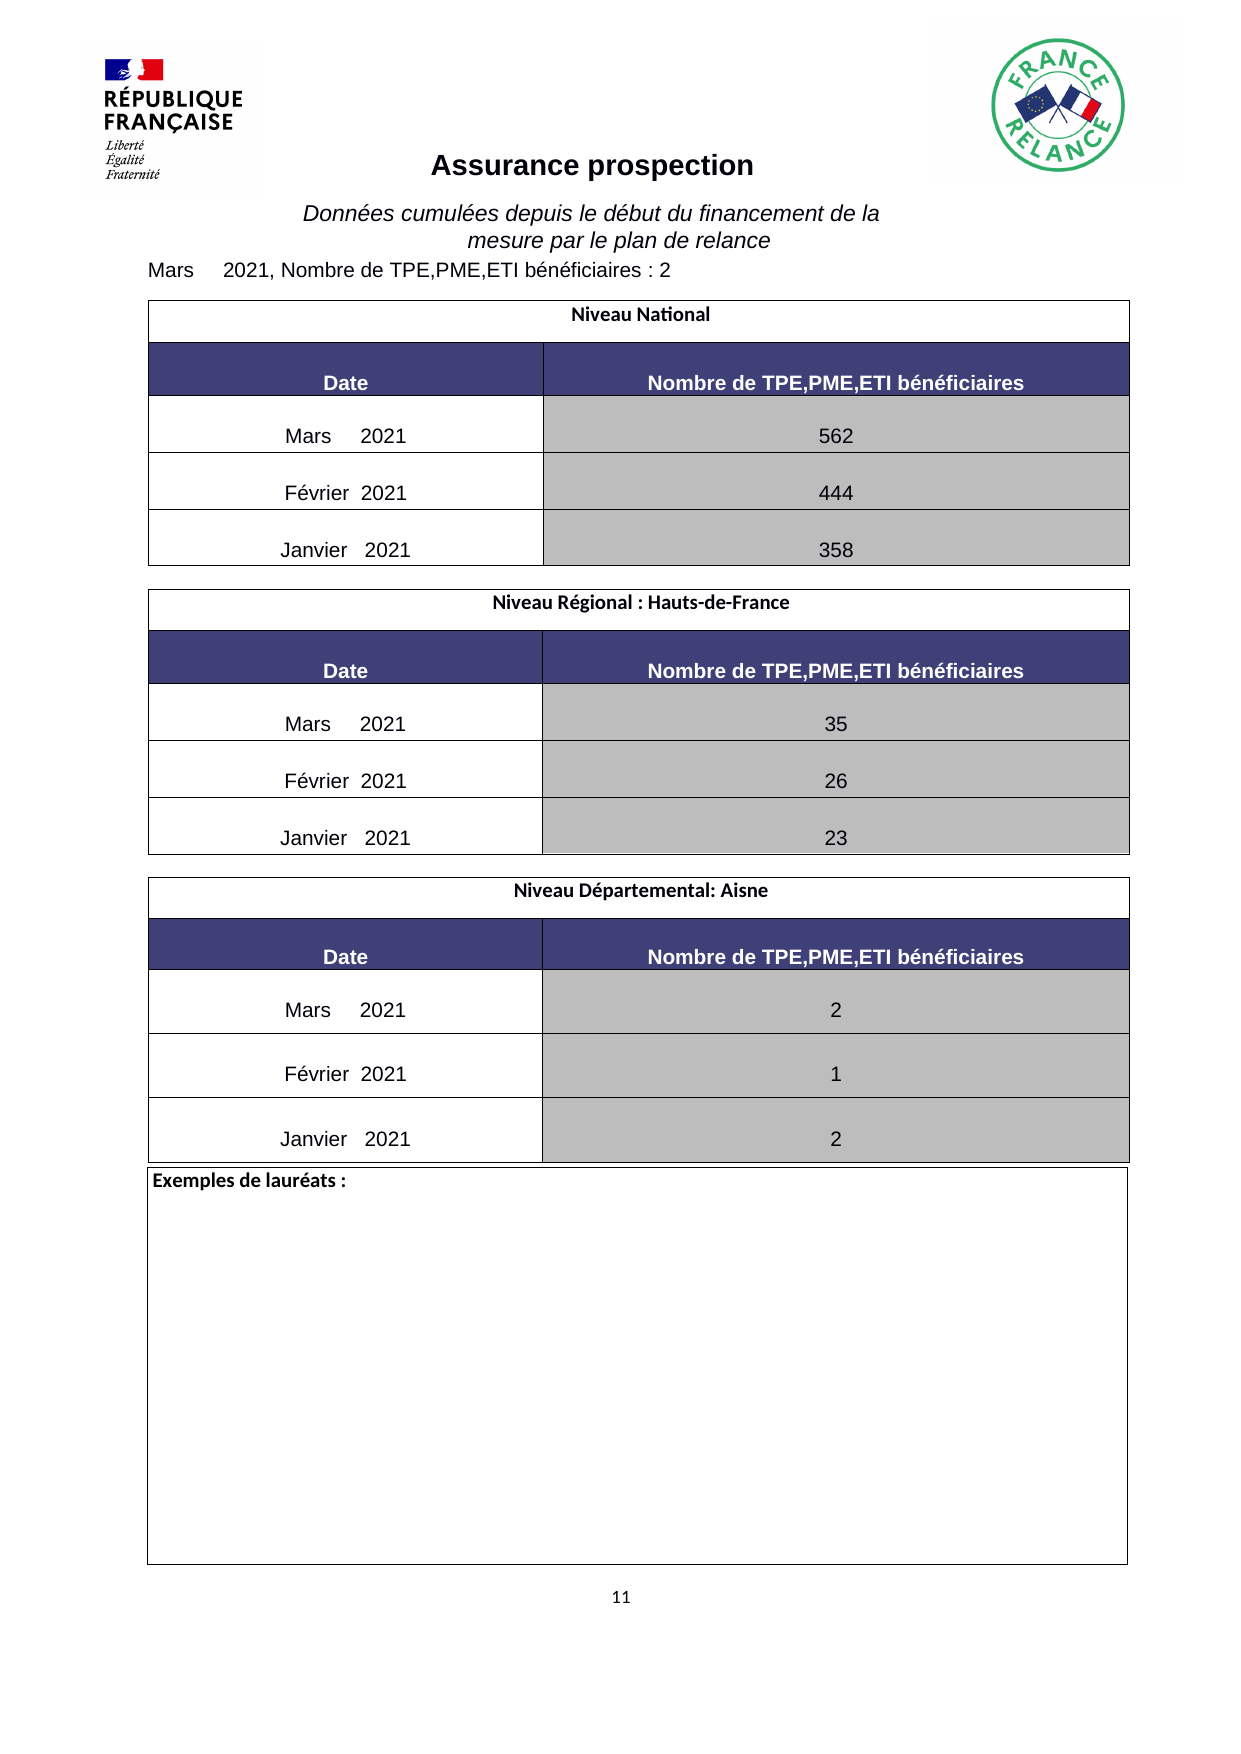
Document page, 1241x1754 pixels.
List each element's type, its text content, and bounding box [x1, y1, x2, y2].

table_cell Février 2021 [149, 741, 542, 797]
table_cell 562 [544, 396, 1129, 452]
table_cell Mars 2021 [149, 684, 542, 740]
text Mars 2021, Nombre de TPE,PME,ETI bénéficiaires : 2 [148, 258, 1093, 282]
picture [84, 39, 258, 197]
table_cell Janvier 2021 [149, 798, 542, 853]
table_cell 2 [543, 970, 1129, 1033]
table_cell 1 [543, 1034, 1129, 1097]
table_cell Nombre de TPE,PME,ETI bénéficiaires [544, 343, 1129, 395]
table_cell Janvier 2021 [149, 1098, 542, 1162]
picture [926, 17, 1182, 185]
table_cell Février 2021 [149, 1034, 542, 1097]
text Assurance prospection [258, 148, 926, 181]
table_cell Date [149, 343, 543, 395]
table_cell Nombre de TPE,PME,ETI bénéficiaires [543, 919, 1129, 969]
table_cell Janvier 2021 [149, 510, 543, 565]
table_cell 358 [544, 510, 1129, 565]
table_cell 2 [543, 1098, 1129, 1162]
table_cell Date [149, 919, 542, 969]
table_cell 23 [543, 798, 1129, 853]
table_cell Mars 2021 [149, 970, 542, 1033]
table_cell 26 [543, 741, 1129, 797]
table_cell Février 2021 [149, 453, 543, 509]
table_cell Mars 2021 [149, 396, 543, 452]
table_cell 35 [543, 684, 1129, 740]
table_cell Nombre de TPE,PME,ETI bénéficiaires [543, 631, 1129, 683]
table_header Niveau Départemental: Aisne [149, 878, 1129, 918]
table_header Niveau Régional : Hauts-de-France [149, 590, 1129, 630]
table_cell 444 [544, 453, 1129, 509]
table_cell Date [149, 631, 542, 683]
table_header Niveau National [149, 301, 1129, 342]
text Données cumulées depuis le début du financement de la mesure par le plan de relance [148, 200, 1093, 253]
